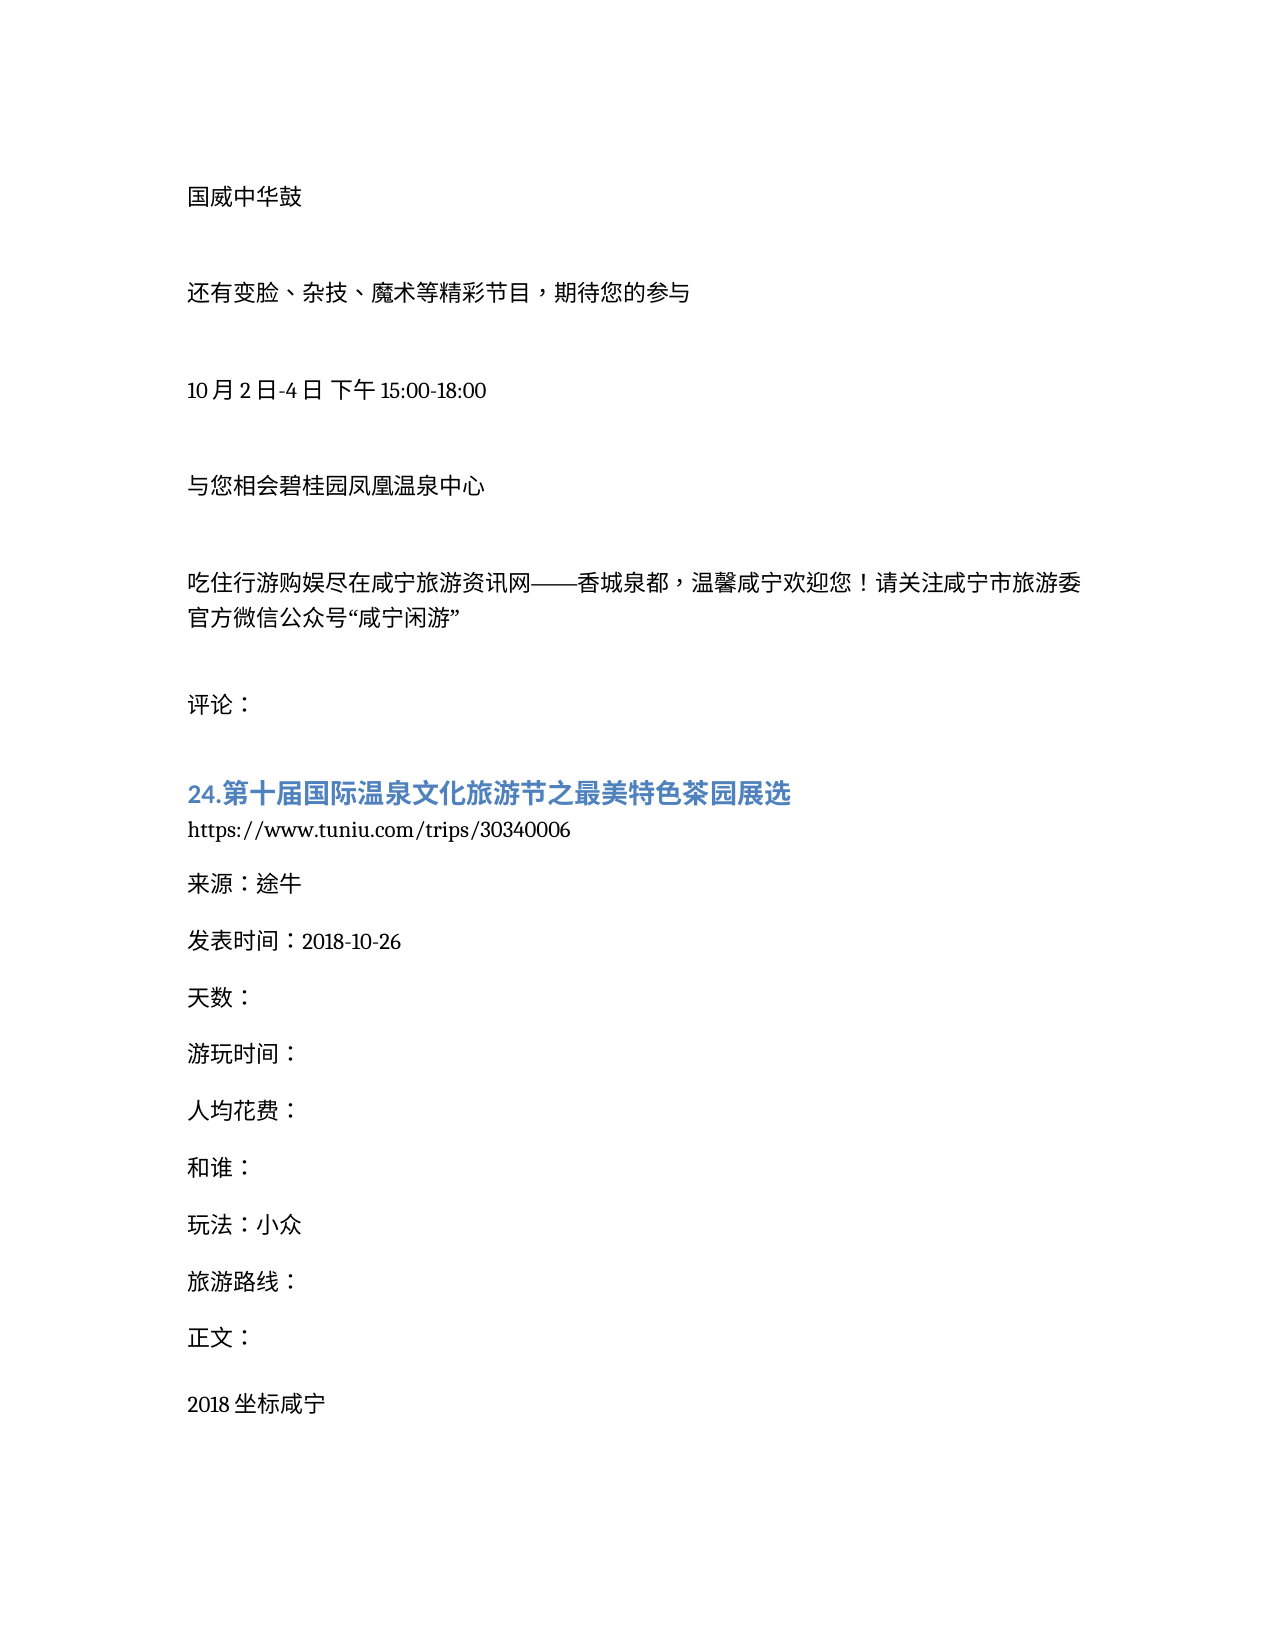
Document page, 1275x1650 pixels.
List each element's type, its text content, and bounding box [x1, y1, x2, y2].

text 天数： [187, 982, 1087, 1013]
text https://www.tuniu.com/trips/30340006 [187, 817, 1087, 843]
text 旅游路线： [187, 1266, 1087, 1297]
text 评论： [187, 688, 1087, 750]
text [187, 1322, 1087, 1480]
text 发表时间：2018-10-26 [187, 925, 1087, 956]
subtitle 24.第十届国际温泉文化旅游节之最美特色茶园展选 [187, 775, 1087, 812]
text 人均花费： [187, 1095, 1087, 1126]
text 和谁： [187, 1152, 1087, 1183]
text 游玩时间： [187, 1038, 1087, 1070]
text 来源：途牛 [187, 868, 1087, 899]
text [187, 150, 1087, 664]
text 玩法：小众 [187, 1209, 1087, 1240]
